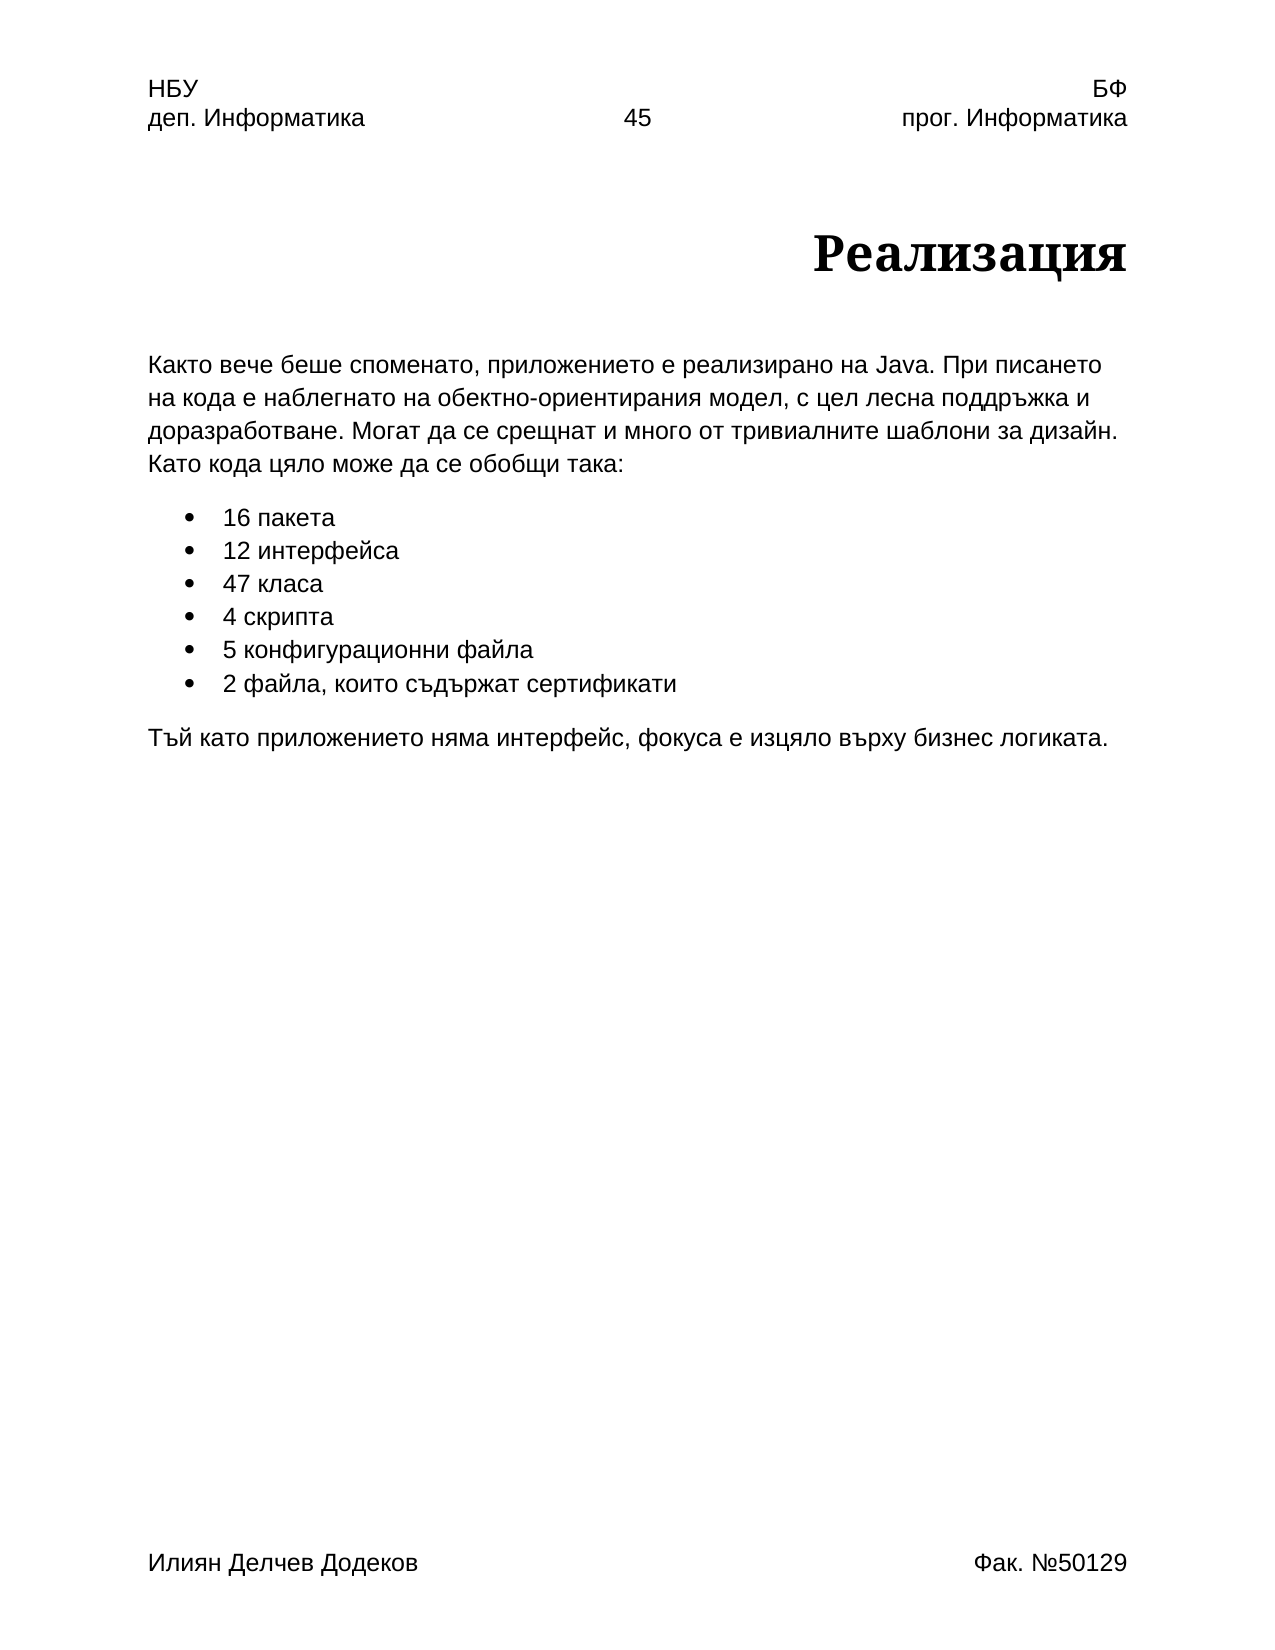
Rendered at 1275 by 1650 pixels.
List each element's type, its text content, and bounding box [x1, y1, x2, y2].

list 16 пакета [185, 503, 1127, 532]
subtitle Реализация [148, 226, 1127, 284]
text Както вече беше споменато, приложението е реализирано на Java. При писането на кода е наблегнато на обектно-ориентирания модел, с цел лесна поддръжка и доразработване. Могат да се срещнат и много от тривиалните шаблони за дизайн. Като кода цяло може да се обобщи така: [148, 350, 1127, 478]
list 47 класа [185, 569, 1127, 598]
list 12 интерфейса [185, 536, 1127, 565]
list 2 файла, които съдържат сертификати [185, 668, 1127, 697]
list 5 конфигурационни файла [185, 635, 1127, 664]
text Тъй като приложението няма интерфейс, фокуса е изцяло върху бизнес логиката. [148, 722, 1127, 751]
list 4 скрипта [185, 602, 1127, 631]
